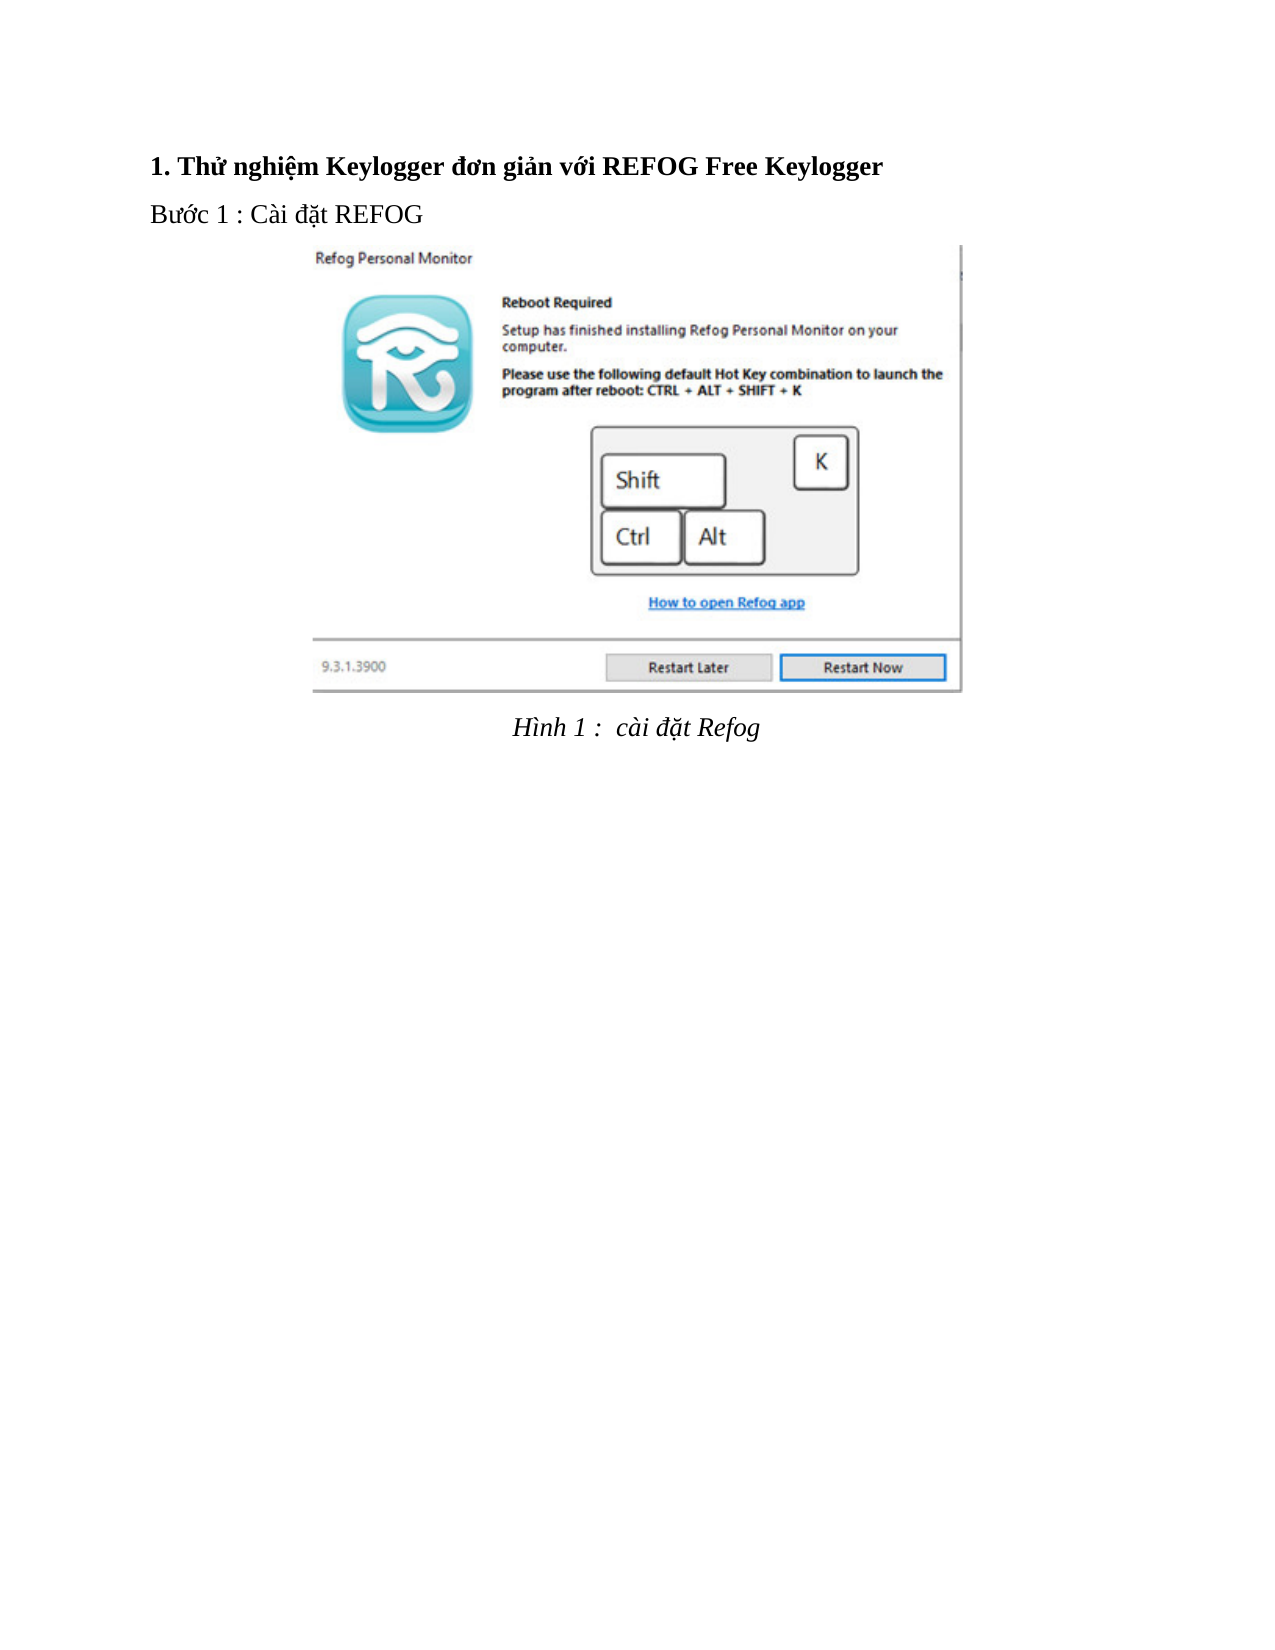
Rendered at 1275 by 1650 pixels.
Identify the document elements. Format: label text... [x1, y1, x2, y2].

picture [312, 245, 963, 693]
text 1. Thử nghiệm Keylogger đơn giản với REFOG Free Keylogger [150, 150, 1125, 181]
text Hình 1 : cài đặt Refog [150, 711, 1125, 742]
text Bước 1 : Cài đặt REFOG [150, 198, 1125, 229]
